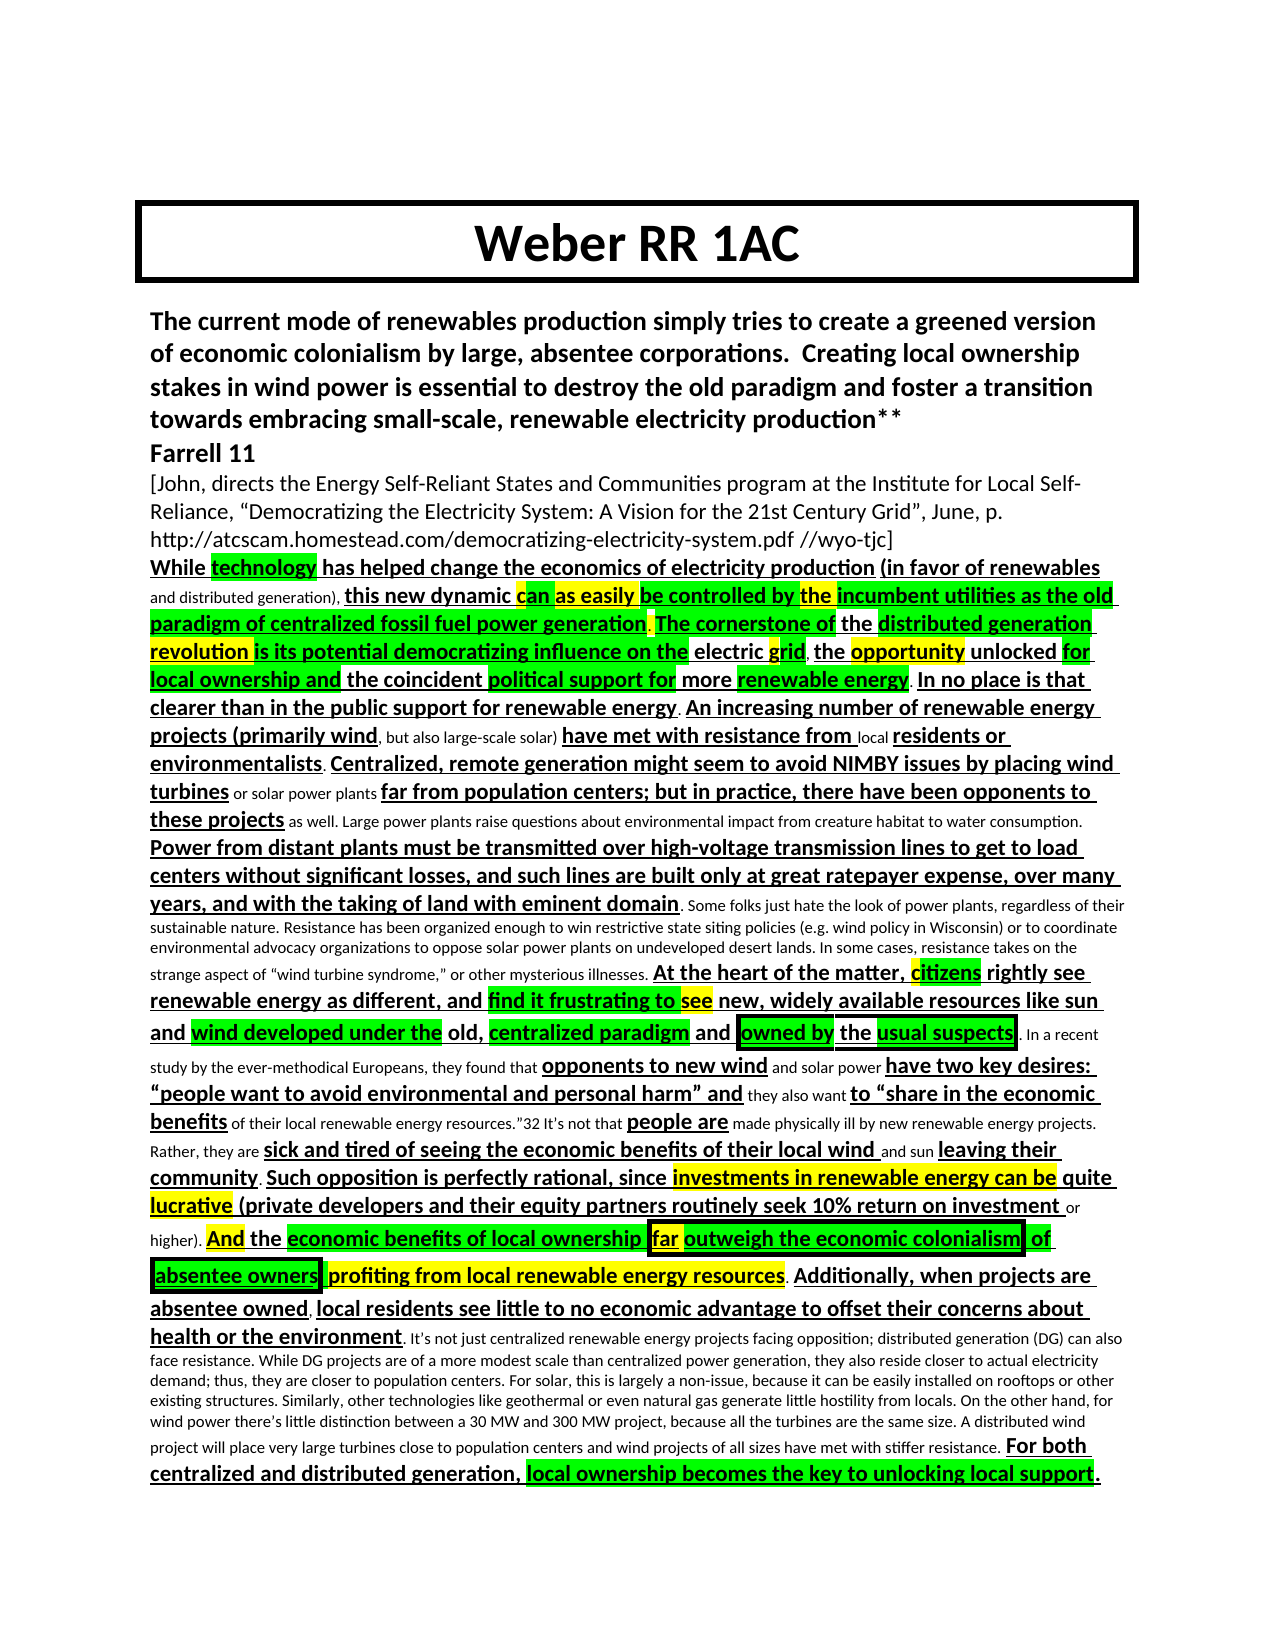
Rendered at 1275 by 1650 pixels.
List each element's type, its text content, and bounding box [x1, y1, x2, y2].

text Farrell 11 [150, 436, 1125, 469]
text [John, directs the Energy Self-Reliant States and Communities program at the Institute for Local Self-Reliance, “Democratizing the Electricity System: A Vision for the 21st Century Grid”, June, p. http://atcscam.homestead.com/democratizing-electricity-system.pdf //wyo-tjc] [150, 469, 1125, 553]
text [150, 553, 1125, 1487]
subtitle Weber RR 1AC [142, 206, 1133, 277]
subtitle The current mode of renewables production simply tries to create a greened version of economic colonialism by large, absentee corporations. Creating local ownership stakes in wind power is essential to destroy the old paradigm and foster a transition towards embracing small-scale, renewable electricity production** [150, 304, 1125, 436]
